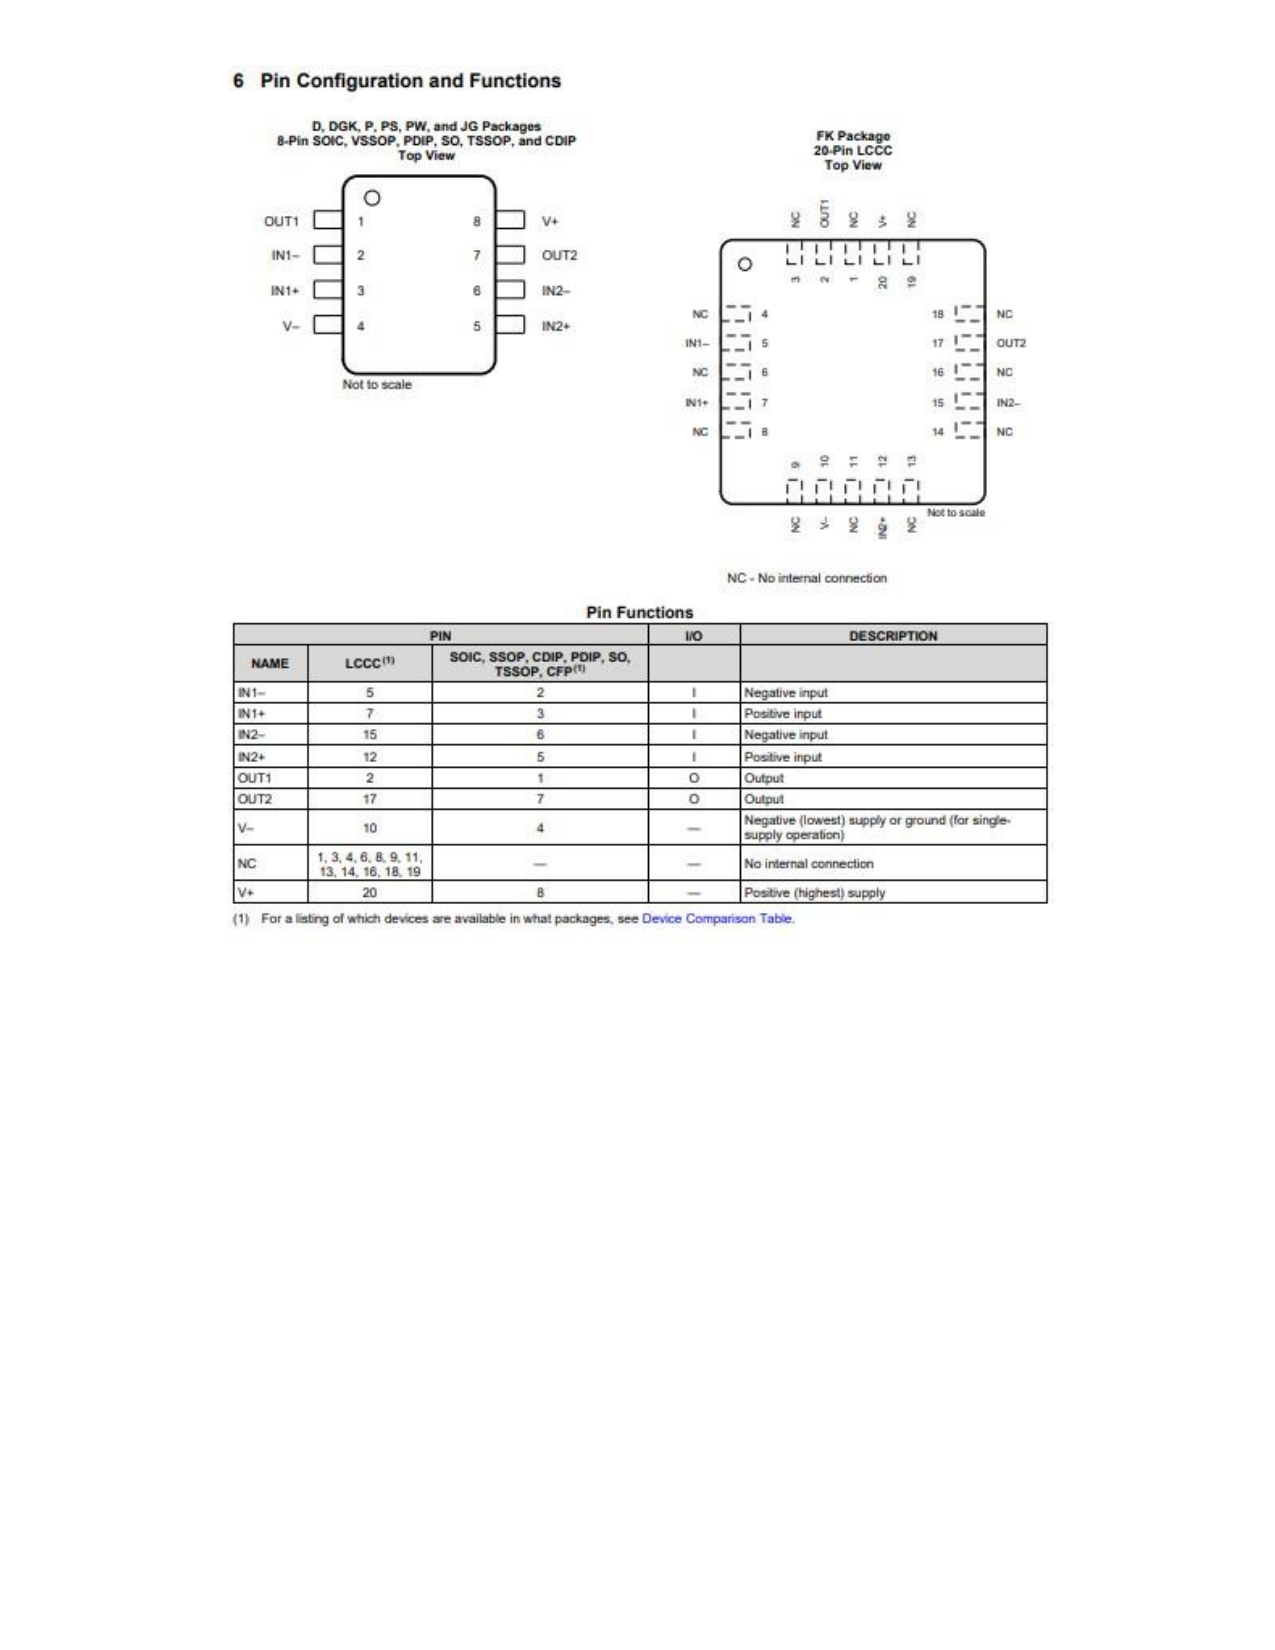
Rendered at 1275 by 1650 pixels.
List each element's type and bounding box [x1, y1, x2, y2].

picture [151, 65, 1124, 983]
